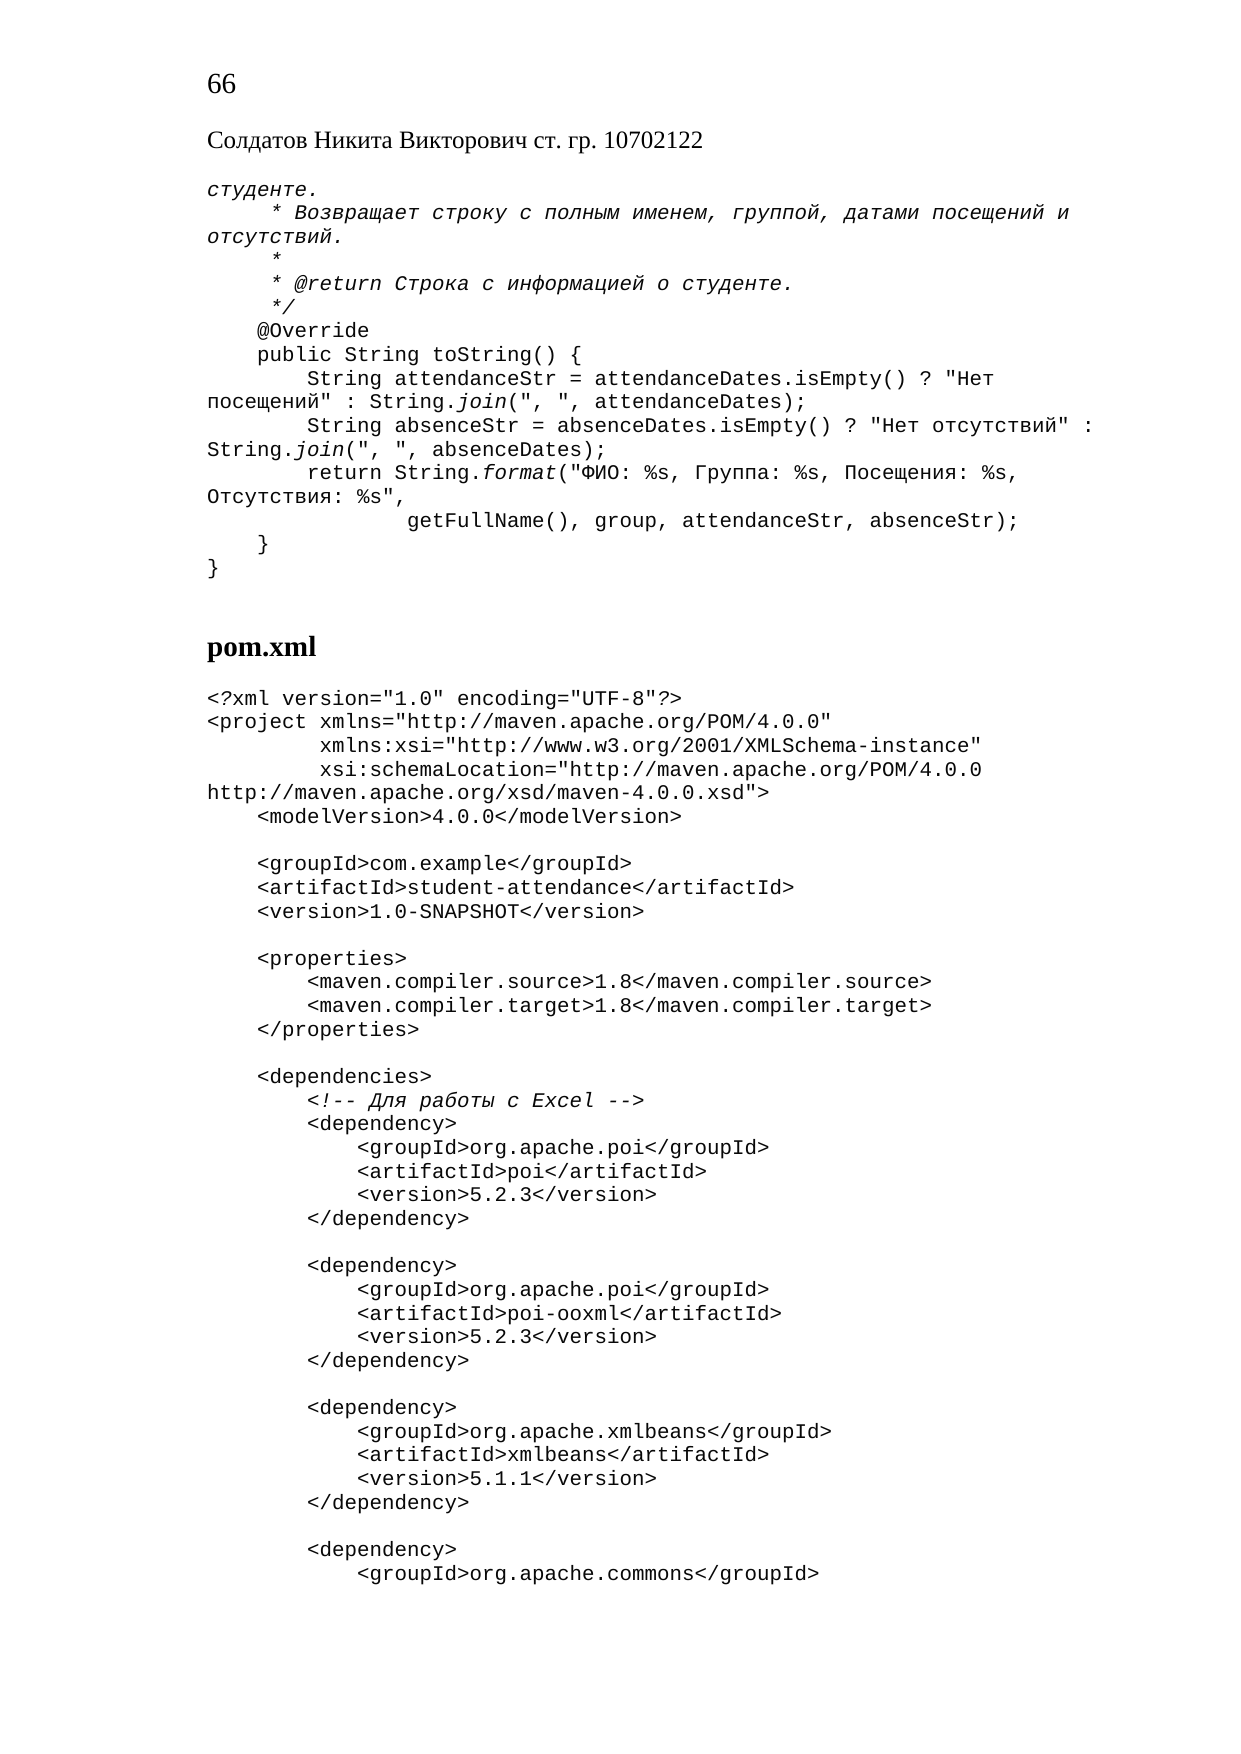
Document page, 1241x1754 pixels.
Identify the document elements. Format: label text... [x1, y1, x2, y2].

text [207, 179, 1152, 581]
text pom.xml [207, 629, 1152, 663]
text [207, 688, 1152, 1586]
